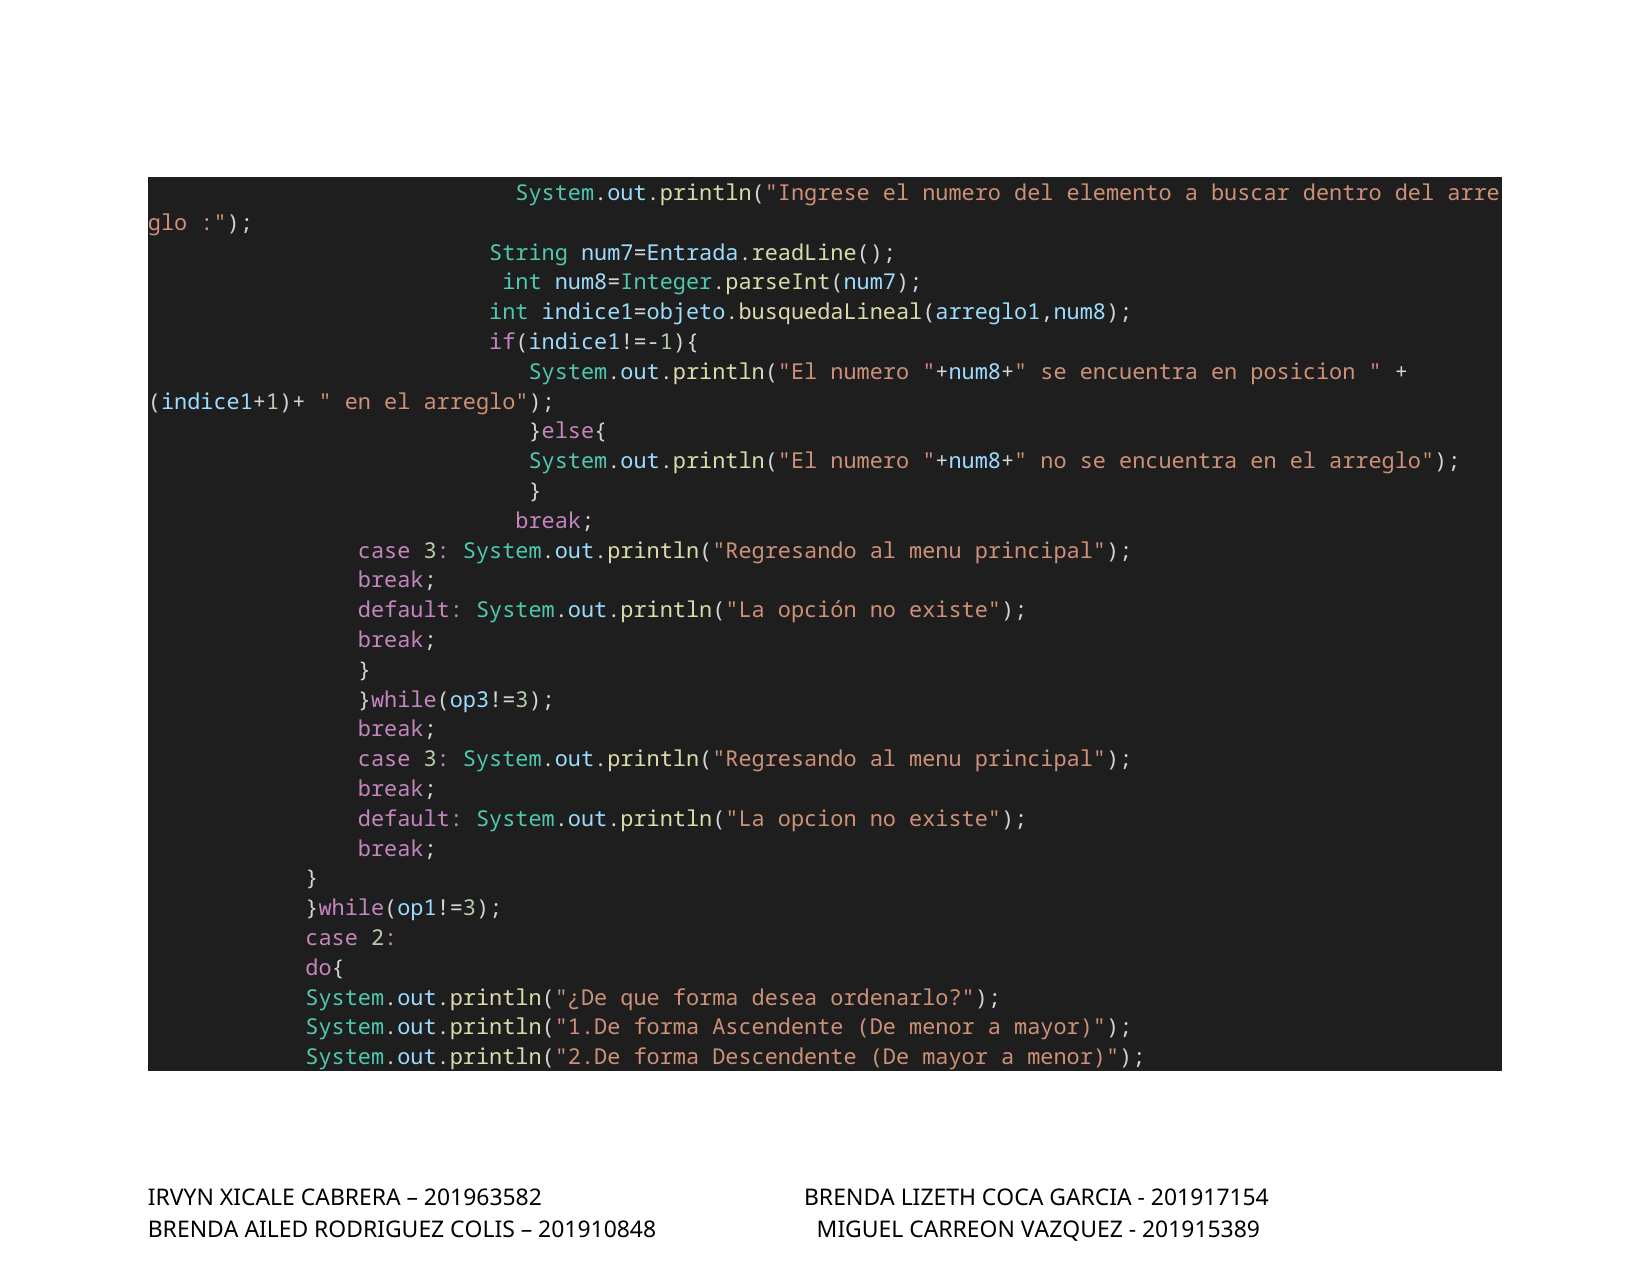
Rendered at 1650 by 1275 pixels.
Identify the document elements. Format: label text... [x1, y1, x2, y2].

text break; [148, 713, 1502, 743]
text }else{ [148, 416, 1502, 445]
text do{ [148, 952, 1502, 982]
text System.out.println("El numero "+num8+" no se encuentra en el arreglo"); [148, 445, 1502, 475]
text String num7=Entrada.readLine(); [148, 237, 1502, 267]
text System.out.println("¿De que forma desea ordenarlo?"); [148, 982, 1502, 1011]
text } [148, 475, 1502, 505]
text }while(op1!=3); [148, 892, 1502, 922]
text case 3: System.out.println("Regresando al menu principal"); [148, 535, 1502, 564]
text int indice1=objeto.busquedaLineal(arreglo1,num8); [148, 296, 1502, 326]
text break; [148, 833, 1502, 862]
text System.out.println("Ingrese el numero del elemento a buscar dentro del arreglo :"); [148, 177, 1502, 237]
text System.out.println("1.De forma Ascendente (De menor a mayor)"); [148, 1011, 1502, 1041]
text default: System.out.println("La opcion no existe"); [148, 803, 1502, 833]
text break; [148, 773, 1502, 803]
text System.out.println("El numero "+num8+" se encuentra en posicion " + (indice1+1)+ " en el arreglo"); [148, 356, 1502, 416]
text break; [148, 624, 1502, 654]
text int num8=Integer.parseInt(num7); [148, 267, 1502, 296]
text }while(op3!=3); [148, 684, 1502, 713]
text break; [148, 564, 1502, 594]
text System.out.println("2.De forma Descendente (De mayor a menor)"); [148, 1041, 1502, 1071]
text if(indice1!=-1){ [148, 326, 1502, 356]
text case 3: System.out.println("Regresando al menu principal"); [148, 743, 1502, 773]
text default: System.out.println("La opción no existe"); [148, 594, 1502, 624]
text break; [148, 505, 1502, 535]
text case 2: [148, 922, 1502, 952]
text } [148, 654, 1502, 684]
text } [148, 862, 1502, 892]
